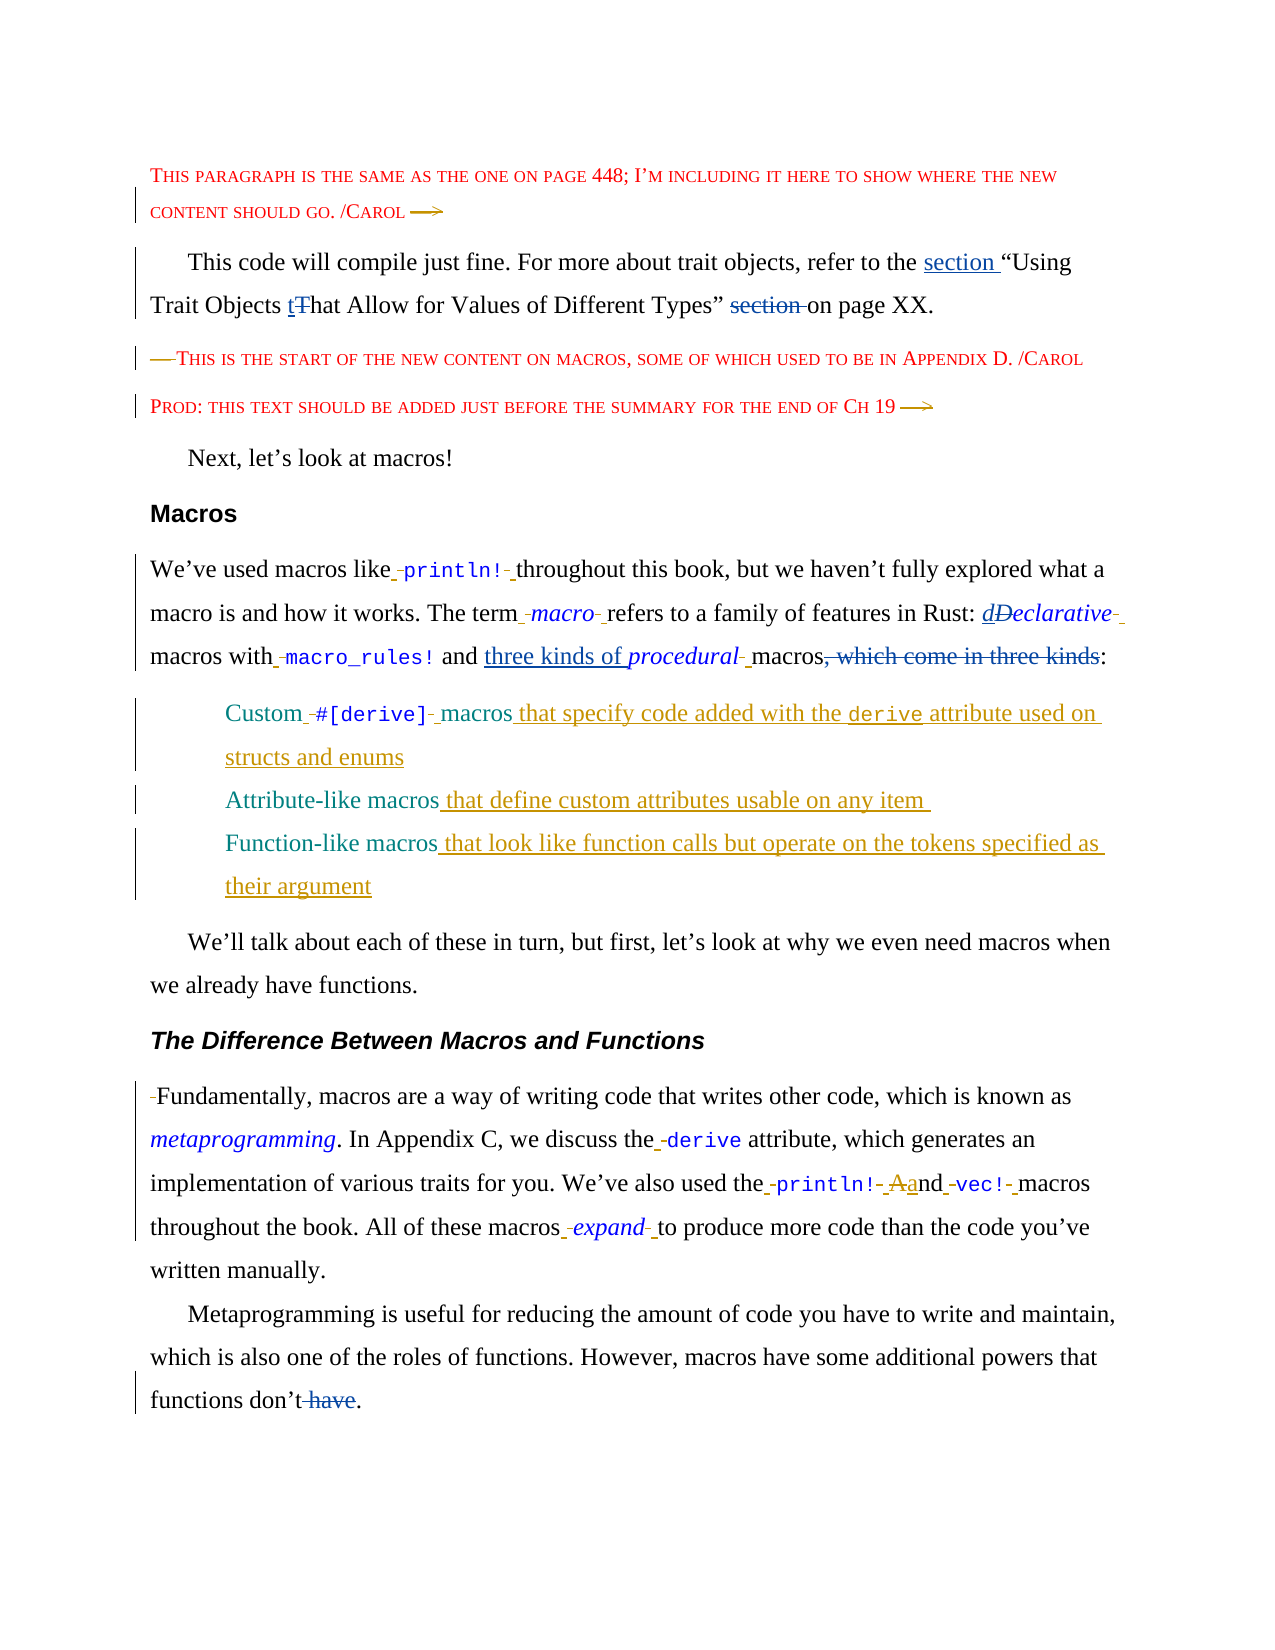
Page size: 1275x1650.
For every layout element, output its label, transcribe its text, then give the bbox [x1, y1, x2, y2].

text Function-like macros [225, 828, 1125, 900]
text This paragraph is the same as the one on page 448; I’m including it here to show where the new content should go. /Carol [150, 162, 1125, 223]
text This is the start of the new content on macros, some of which used to be in Appendix D. /Carol [150, 346, 1125, 370]
text Next, let’s look at macros! [150, 443, 1125, 472]
text Fundamentally, macros are a way of writing code that writes other code, which is known asmetaprogramming. In Appendix C, we discuss thederive attribute, which generates an implementation of various traits for you. We’ve also used theprintln!ndvec!macros throughout the book. All of these macrosexpandto produce more code than the code you’ve written manually. [150, 1081, 1125, 1284]
text Prod: this text should be added just before the summary for the end of Ch 19 [150, 394, 1125, 418]
text We’ll talk about each of these in turn, but first, let’s look at why we even need macros when we already have functions. [150, 927, 1125, 999]
text We’ve used macros likeprintln!throughout this book, but we haven’t fully explored what a macro is and how it works. The termmacrorefers to a family of features in Rust: eclarativemacros withmacro_rules! and proceduralmacros: [150, 554, 1125, 671]
text Macros [150, 498, 1125, 527]
text This code will compile just fine. For more about trait objects, refer to the “Using Trait Objects hat Allow for Values of Different Types” on page XX. [150, 247, 1125, 319]
text Metaprogramming is useful for reducing the amount of code you have to write and maintain, which is also one of the roles of functions. However, macros have some additional powers that functions don’t. [150, 1299, 1125, 1414]
text Custom#[derive]macros [225, 698, 1125, 771]
text Attribute-like macros [225, 785, 1125, 814]
text The Difference Between Macros and Functions [150, 1026, 1125, 1054]
